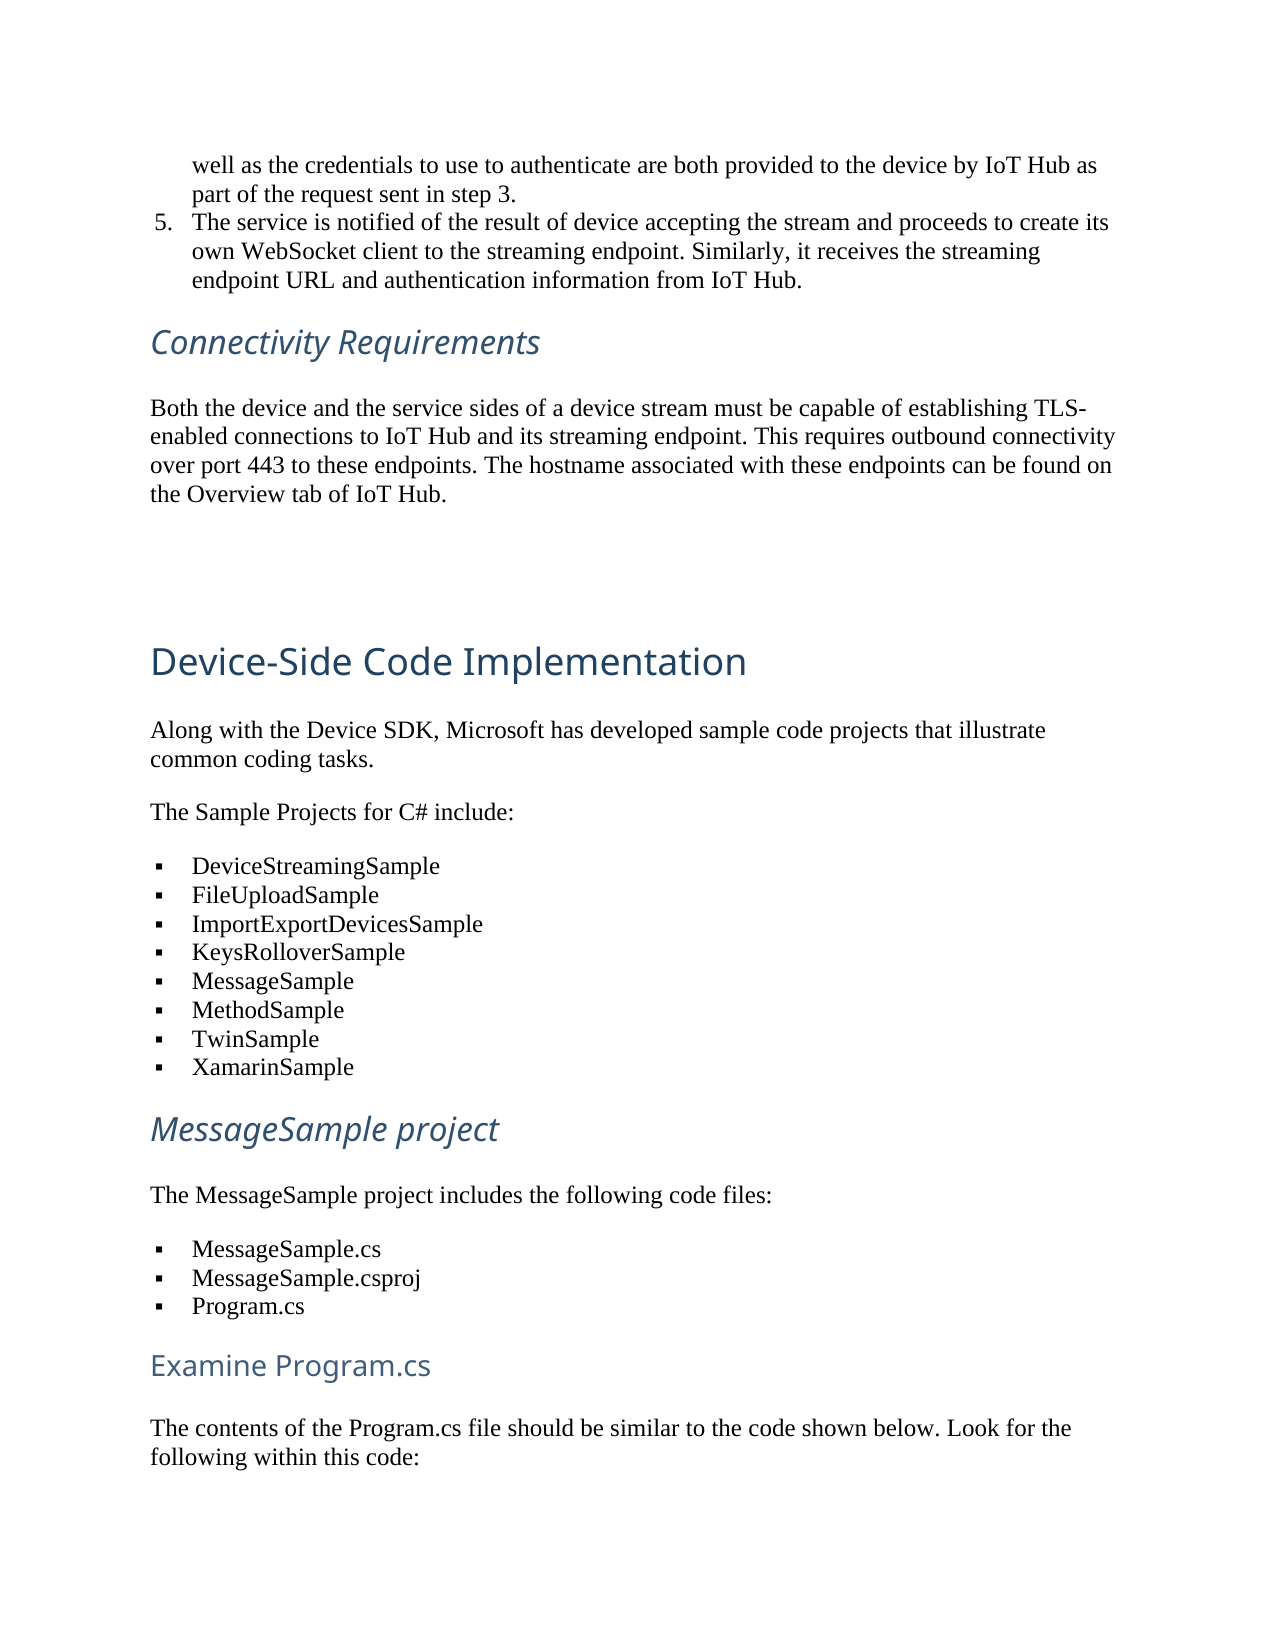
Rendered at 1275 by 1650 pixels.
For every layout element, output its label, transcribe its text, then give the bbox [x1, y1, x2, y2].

list MessageSample.csproj [154, 1263, 1125, 1291]
list FileUploadSample [154, 880, 1125, 909]
text The MessageSample project includes the following code files: [150, 1180, 1125, 1209]
text Both the device and the service sides of a device stream must be capable of establishing TLS-enabled connections to IoT Hub and its streaming endpoint. This requires outbound connectivity over port 443 to these endpoints. The hostname associated with these endpoints can be found on the Overview tab of IoT Hub. [150, 393, 1125, 508]
subtitle Examine Program.cs [150, 1345, 1125, 1385]
list MessageSample.cs [154, 1234, 1125, 1263]
text The contents of the Program.cs file should be similar to the code shown below. Look for the following within this code: [150, 1413, 1125, 1470]
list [154, 150, 1125, 207]
subtitle MessageSample project [150, 1106, 1125, 1152]
list Program.cs [154, 1291, 1125, 1320]
text Along with the Device SDK, Microsoft has developed sample code projects that illustrate common coding tasks. [150, 715, 1125, 772]
subtitle Connectivity Requirements [150, 319, 1125, 364]
subtitle Device-Side Code Implementation [150, 635, 1125, 686]
list XamarinSample [154, 1052, 1125, 1081]
list The service is notified of the result of device accepting the stream and proceeds to create its own WebSocket client to the streaming endpoint. Similarly, it receives the streaming endpoint URL and authentication information from IoT Hub. [154, 207, 1125, 294]
list MessageSample [154, 966, 1125, 995]
text The Sample Projects for C# include: [150, 797, 1125, 826]
list TwinSample [154, 1024, 1125, 1052]
list KeysRolloverSample [154, 937, 1125, 966]
list MethodSample [154, 995, 1125, 1024]
list DeviceStreamingSample [154, 851, 1125, 880]
list ImportExportDevicesSample [154, 909, 1125, 937]
